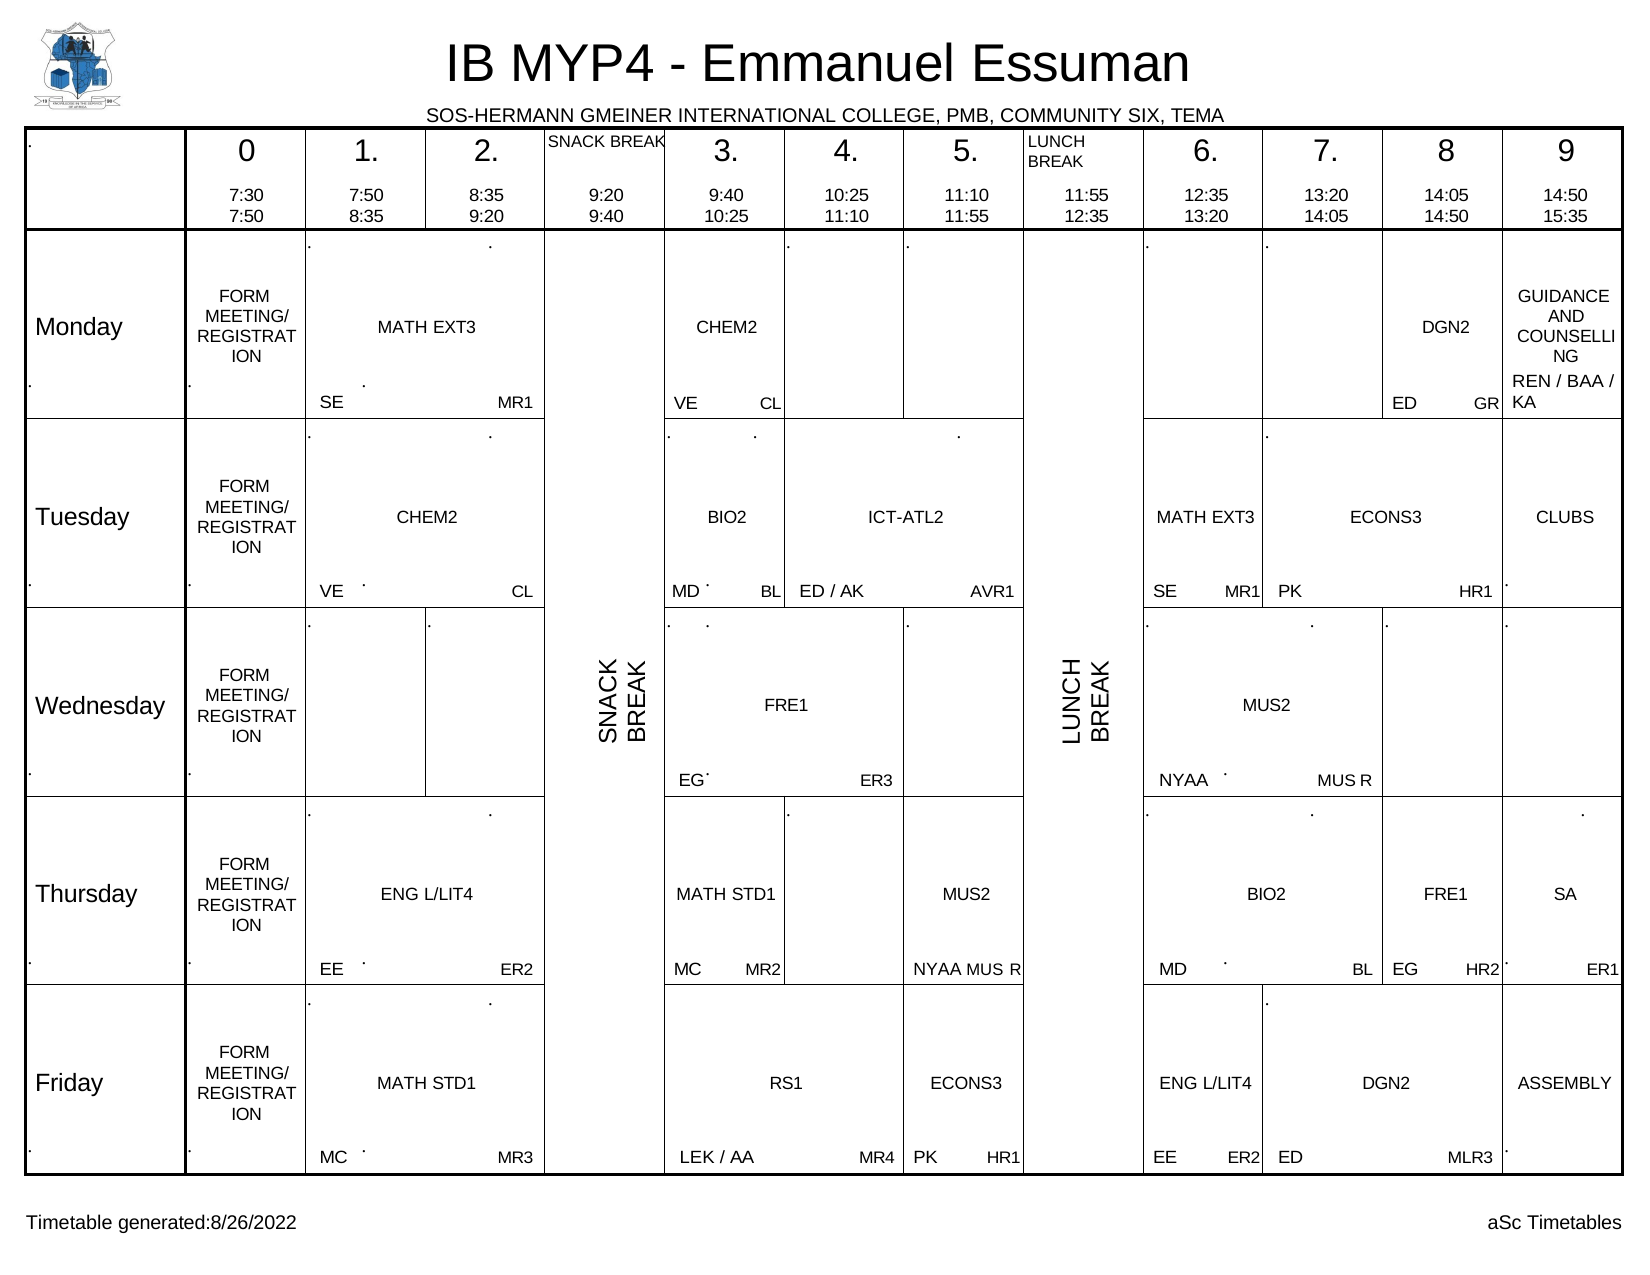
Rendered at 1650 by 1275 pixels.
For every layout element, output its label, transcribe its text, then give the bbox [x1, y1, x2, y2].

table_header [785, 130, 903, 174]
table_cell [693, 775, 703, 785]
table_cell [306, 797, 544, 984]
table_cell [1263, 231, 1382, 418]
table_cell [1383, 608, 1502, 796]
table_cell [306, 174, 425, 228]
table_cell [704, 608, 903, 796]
picture [33, 21, 124, 111]
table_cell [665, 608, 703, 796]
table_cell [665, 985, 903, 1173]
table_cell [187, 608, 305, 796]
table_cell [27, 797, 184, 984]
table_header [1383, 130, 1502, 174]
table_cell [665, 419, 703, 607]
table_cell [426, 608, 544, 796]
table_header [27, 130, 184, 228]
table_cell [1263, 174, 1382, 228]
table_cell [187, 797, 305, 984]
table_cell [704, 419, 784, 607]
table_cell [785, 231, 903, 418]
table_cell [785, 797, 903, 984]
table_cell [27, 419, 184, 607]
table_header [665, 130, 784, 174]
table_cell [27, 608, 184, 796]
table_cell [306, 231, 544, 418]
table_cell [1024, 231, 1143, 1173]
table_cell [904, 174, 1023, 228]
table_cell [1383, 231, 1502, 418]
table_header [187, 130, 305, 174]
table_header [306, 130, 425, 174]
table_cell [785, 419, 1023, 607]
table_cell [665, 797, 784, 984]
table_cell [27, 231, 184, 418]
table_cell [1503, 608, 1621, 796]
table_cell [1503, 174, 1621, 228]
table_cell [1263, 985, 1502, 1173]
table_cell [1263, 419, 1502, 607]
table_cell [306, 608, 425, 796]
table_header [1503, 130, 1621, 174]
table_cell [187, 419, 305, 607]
subtitle IB MYP4 - Emmanuel Essuman [222, 32, 1414, 93]
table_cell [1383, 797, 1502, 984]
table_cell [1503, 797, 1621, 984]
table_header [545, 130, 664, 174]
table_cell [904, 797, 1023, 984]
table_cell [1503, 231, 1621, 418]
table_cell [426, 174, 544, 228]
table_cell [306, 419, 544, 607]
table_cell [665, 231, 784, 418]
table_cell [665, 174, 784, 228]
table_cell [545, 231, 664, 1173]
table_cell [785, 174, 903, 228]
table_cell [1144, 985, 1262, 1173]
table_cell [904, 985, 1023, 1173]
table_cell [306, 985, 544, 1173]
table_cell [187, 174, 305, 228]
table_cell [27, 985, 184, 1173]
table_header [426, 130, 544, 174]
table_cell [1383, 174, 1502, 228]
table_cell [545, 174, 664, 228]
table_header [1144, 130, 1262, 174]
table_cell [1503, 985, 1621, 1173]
text SOS-HERMANN GMEINER INTERNATIONAL COLLEGE, PMB, COMMUNITY SIX, TEMA [222, 104, 1428, 126]
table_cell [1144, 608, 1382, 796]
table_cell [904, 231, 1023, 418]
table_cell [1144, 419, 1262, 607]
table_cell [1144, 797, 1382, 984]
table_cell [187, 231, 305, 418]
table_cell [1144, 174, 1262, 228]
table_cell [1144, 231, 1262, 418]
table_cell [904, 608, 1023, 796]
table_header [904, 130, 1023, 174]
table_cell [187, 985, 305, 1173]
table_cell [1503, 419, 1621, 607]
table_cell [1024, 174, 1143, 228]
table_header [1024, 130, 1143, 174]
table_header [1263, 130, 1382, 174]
